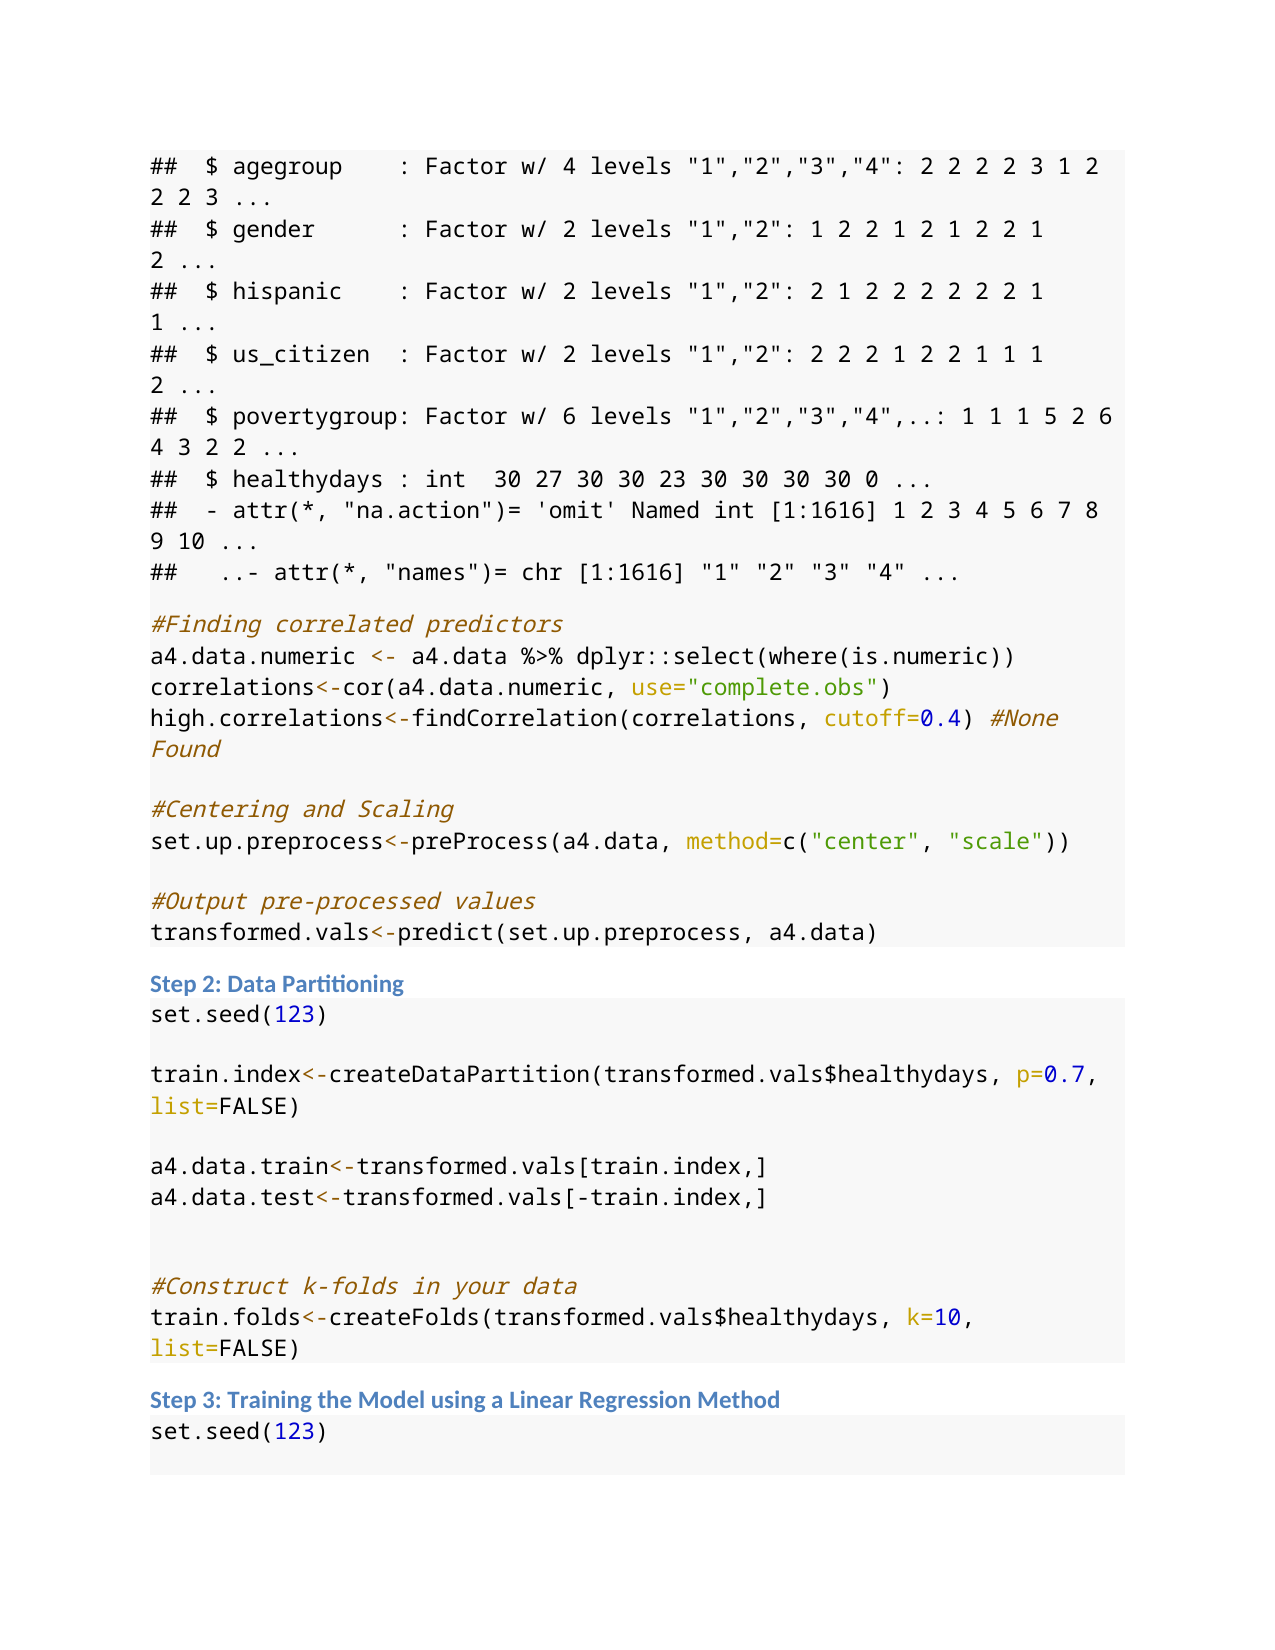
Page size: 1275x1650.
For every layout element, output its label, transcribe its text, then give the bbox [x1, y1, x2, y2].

text set.seed(123) train.index<-createDataPartition(transformed.vals$healthydays, p=0.7, list=FALSE) a4.data.train<-transformed.vals[train.index,] a4.data.test<-transformed.vals[-train.index,] #Construct k-folds in your data train.folds<-createFolds(transformed.vals$healthydays, k=10, list=FALSE) [150, 998, 1125, 1363]
subtitle Step 2: Data Partitioning [150, 968, 1125, 998]
text #Finding correlated predictors a4.data.numeric <- a4.data %>% dplyr::select(where(is.numeric)) correlations<-cor(a4.data.numeric, use="complete.obs") high.correlations<-findCorrelation(correlations, cutoff=0.4) #None Found #Centering and Scaling set.up.preprocess<-preProcess(a4.data, method=c("center", "scale")) #Output pre-processed values transformed.vals<-predict(set.up.preprocess, a4.data) [150, 608, 1125, 947]
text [150, 150, 1125, 587]
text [150, 1415, 1125, 1475]
subtitle Step 3: Training the Model using a Linear Regression Method [150, 1384, 1125, 1415]
